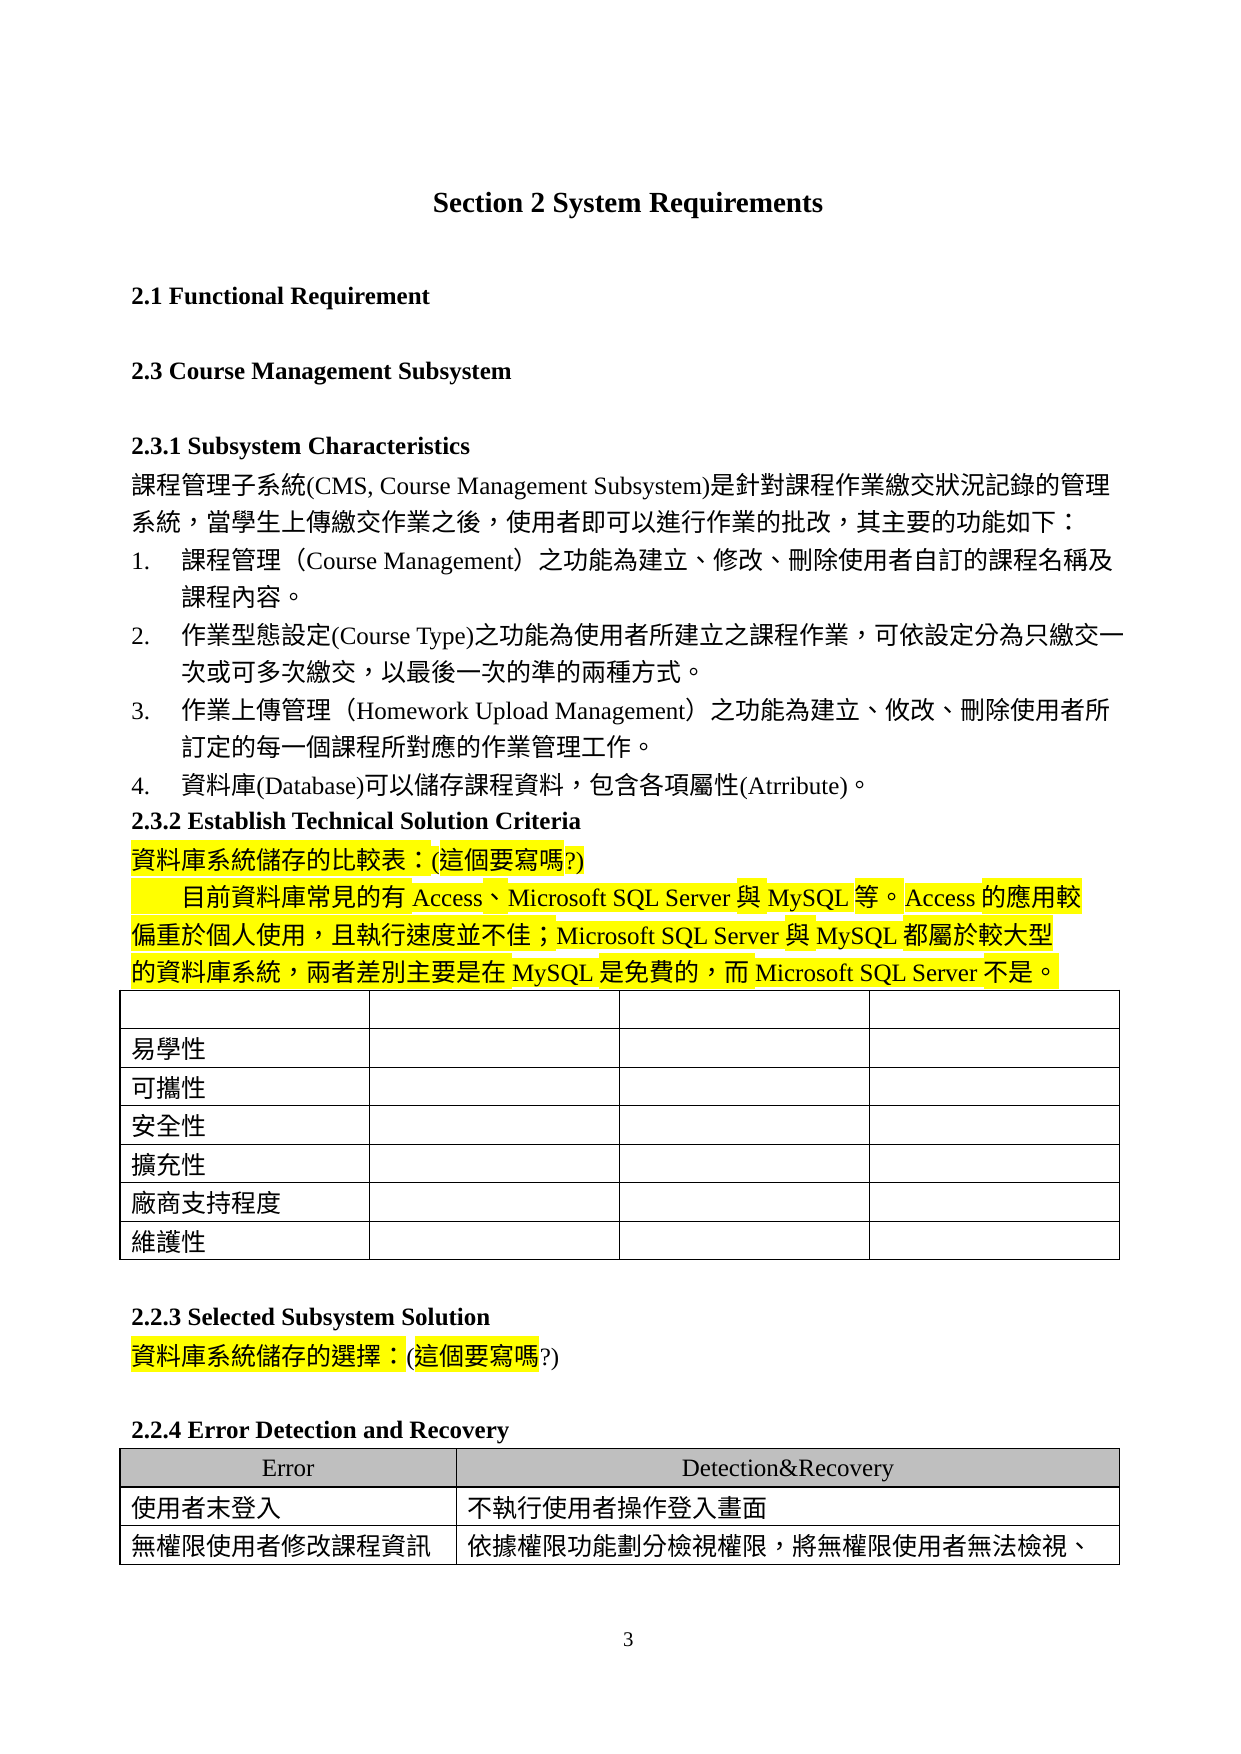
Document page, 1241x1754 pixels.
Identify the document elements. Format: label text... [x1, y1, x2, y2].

table_cell [370, 1183, 619, 1221]
subtitle 2.2.4 Error Detection and Recovery [131, 1410, 1125, 1448]
text 目前資料庫常見的有 Access、Microsoft SQL Server 與 MySQL 等。Access 的應用較 [131, 877, 1125, 914]
table_cell 無權限使用者修改課程資訊 [121, 1526, 456, 1563]
list 作業上傳管理（Homework Upload Management）之功能為建立、攸改、刪除使用者所訂定的每一個課程所對應的作業管理工作。 [131, 689, 1125, 764]
list 資料庫(Database)可以儲存課程資料，包含各項屬性(Atrribute)。 [131, 764, 1125, 802]
table_cell [870, 1106, 1119, 1144]
table_cell [870, 1068, 1119, 1105]
table_cell [870, 1029, 1119, 1067]
list 作業型態設定(Course Type)之功能為使用者所建立之課程作業，可依設定分為只繳交一次或可多次繳交，以最後一次的準的兩種方式。 [131, 614, 1125, 689]
table_cell [620, 1068, 869, 1105]
table_header Error [121, 1449, 456, 1486]
table_cell 使用者末登入 [121, 1488, 456, 1525]
subtitle 2.3 Course Management Subsystem [131, 352, 1125, 389]
subtitle 2.2.3 Selected Subsystem Solution [131, 1298, 1125, 1335]
table_cell 擴充性 [121, 1145, 369, 1182]
table_cell [620, 1222, 869, 1259]
table_cell 安全性 [121, 1106, 369, 1144]
table_header [620, 991, 869, 1028]
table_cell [457, 1526, 1119, 1563]
subtitle 2.3.1 Subsystem Characteristics [131, 427, 1125, 464]
table_cell 廠商支持程度 [121, 1183, 369, 1221]
table_cell [370, 1222, 619, 1259]
table_cell 不執行使用者操作登入畫面 [457, 1488, 1119, 1525]
table_cell [870, 1183, 1119, 1221]
table_header [870, 991, 1119, 1028]
text 資料庫系統儲存的選擇：(這個要寫嗎?) [131, 1335, 1125, 1373]
table_cell [370, 1029, 619, 1067]
table_header [370, 991, 619, 1028]
table_cell [620, 1145, 869, 1182]
table_cell [370, 1145, 619, 1182]
text 偏重於個人使用，且執行速度並不佳；Microsoft SQL Server 與 MySQL 都屬於較大型 [131, 914, 1125, 952]
table_cell 維護性 [121, 1222, 369, 1259]
table_header [121, 991, 369, 1028]
text 資料庫系統儲存的比較表：(這個要寫嗎?) [131, 839, 1125, 877]
table_cell [370, 1068, 619, 1105]
table_cell [370, 1106, 619, 1144]
text 課程管理子系統(CMS, Course Management Subsystem)是針對課程作業繳交狀況記錄的管理系統，當學生上傳繳交作業之後，使用者即可以進行作業的批改，其主要的功能如下： [131, 464, 1125, 539]
table_cell [870, 1222, 1119, 1259]
text 的資料庫系統，兩者差別主要是在 MySQL 是免費的，而 Microsoft SQL Server 不是。 [131, 952, 1125, 989]
table_cell [620, 1106, 869, 1144]
table_cell 易學性 [121, 1029, 369, 1067]
table_cell [870, 1145, 1119, 1182]
subtitle 2.1 Functional Requirement [131, 277, 1125, 314]
table_cell [620, 1183, 869, 1221]
subtitle Section 2 System Requirements [131, 183, 1125, 221]
table_header Detection&Recovery [457, 1449, 1119, 1486]
subtitle 2.3.2 Establish Technical Solution Criteria [131, 802, 1125, 839]
table_cell [620, 1029, 869, 1067]
table_cell 可攜性 [121, 1068, 369, 1105]
list 課程管理（Course Management）之功能為建立、修改、刪除使用者自訂的課程名稱及課程內容。 [131, 539, 1125, 614]
